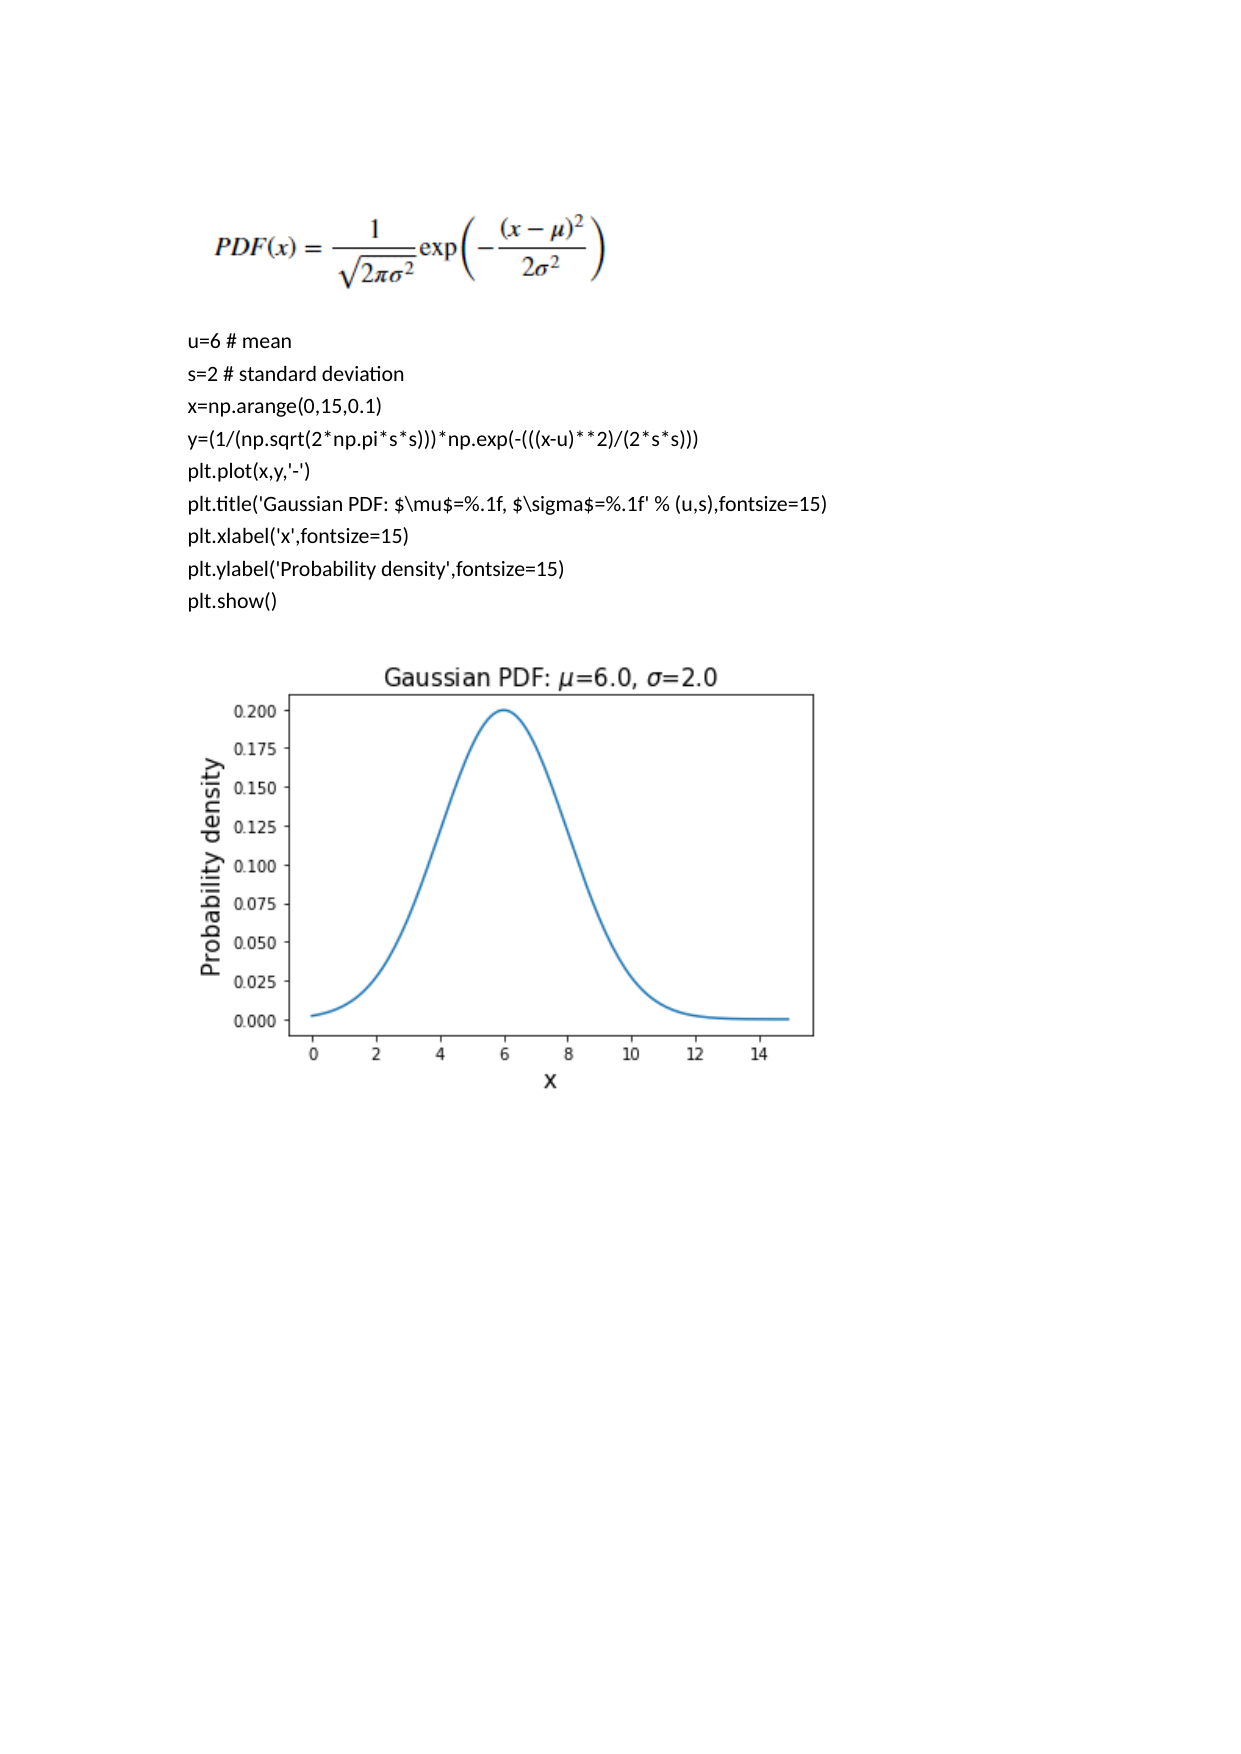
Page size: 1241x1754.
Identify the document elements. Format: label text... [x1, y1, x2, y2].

text plt.xlabel('x',fontsize=15) [187, 519, 1053, 552]
text u=6 # mean [187, 324, 1053, 357]
picture [187, 649, 830, 1101]
text plt.title('Gaussian PDF: $\mu$=%.1f, $\sigma$=%.1f' % (u,s),fontsize=15) [187, 487, 1053, 519]
text s=2 # standard deviation [187, 357, 1053, 389]
text y=(1/(np.sqrt(2*np.pi*s*s)))*np.exp(-(((x-u)**2)/(2*s*s))) [187, 422, 1053, 454]
text plt.plot(x,y,'-') [187, 454, 1053, 487]
text x=np.arange(0,15,0.1) [187, 389, 1053, 422]
picture [187, 194, 627, 306]
text plt.show() [187, 584, 1053, 617]
text plt.ylabel('Probability density',fontsize=15) [187, 552, 1053, 584]
